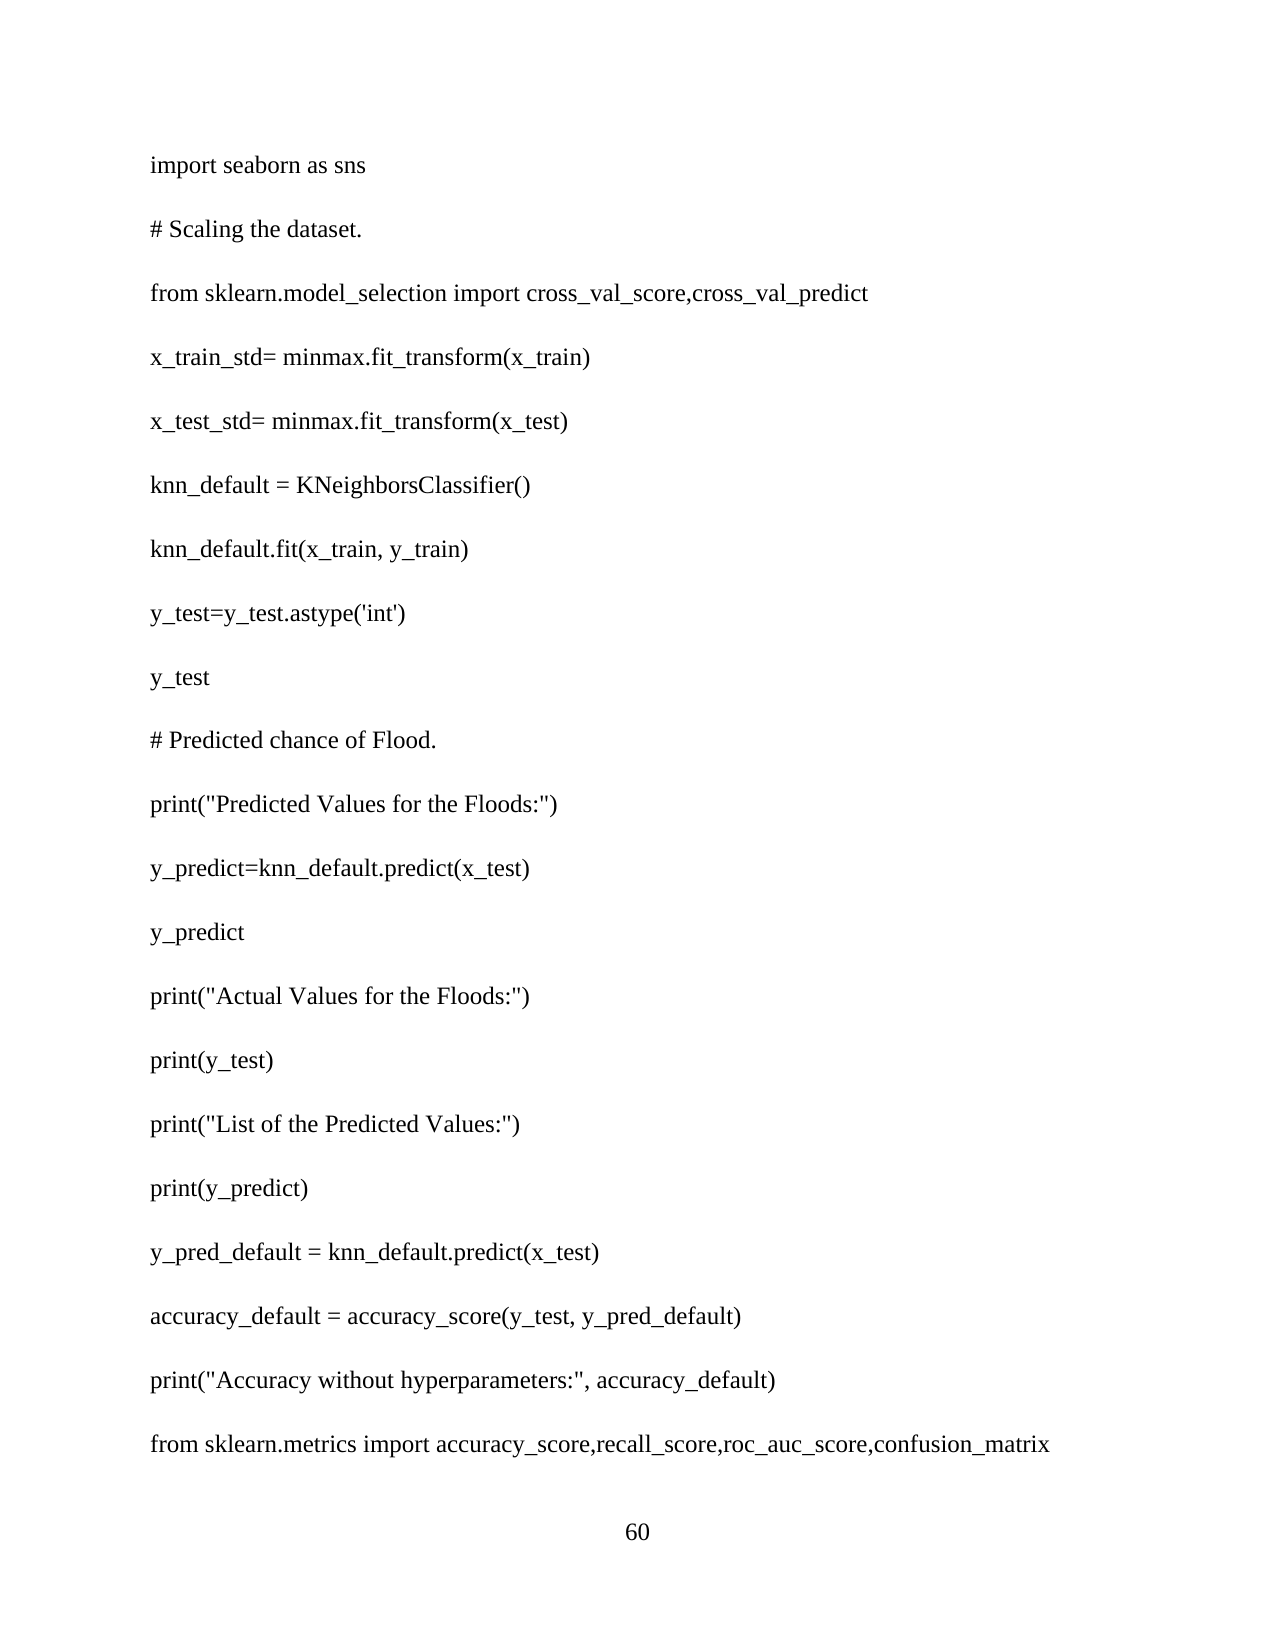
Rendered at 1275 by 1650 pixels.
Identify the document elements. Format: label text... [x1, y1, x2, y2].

text accuracy_default = accuracy_score(y_test, y_pred_default) [150, 1301, 1125, 1330]
text y_predict=knn_default.predict(x_test) [150, 853, 1125, 882]
text print(y_test) [150, 1045, 1125, 1074]
text # Predicted chance of Flood. [150, 726, 1125, 754]
text import seaborn as sns [150, 150, 1125, 179]
text x_train_std= minmax.fit_transform(x_train) [150, 342, 1125, 371]
text print("Accuracy without hyperparameters:", accuracy_default) [150, 1365, 1125, 1394]
text from sklearn.metrics import accuracy_score,recall_score,roc_auc_score,confusion_matrix [150, 1429, 1125, 1458]
text y_test [150, 662, 1125, 690]
text knn_default.fit(x_train, y_train) [150, 534, 1125, 562]
text print("Actual Values for the Floods:") [150, 981, 1125, 1010]
text # Scaling the dataset. [150, 214, 1125, 243]
text print(y_predict) [150, 1173, 1125, 1202]
text x_test_std= minmax.fit_transform(x_test) [150, 406, 1125, 434]
text knn_default = KNeighborsClassifier() [150, 470, 1125, 498]
text print("List of the Predicted Values:") [150, 1109, 1125, 1138]
text y_pred_default = knn_default.predict(x_test) [150, 1237, 1125, 1266]
text print("Predicted Values for the Floods:") [150, 789, 1125, 818]
text y_predict [150, 917, 1125, 946]
text from sklearn.model_selection import cross_val_score,cross_val_predict [150, 278, 1125, 307]
text y_test=y_test.astype('int') [150, 598, 1125, 626]
